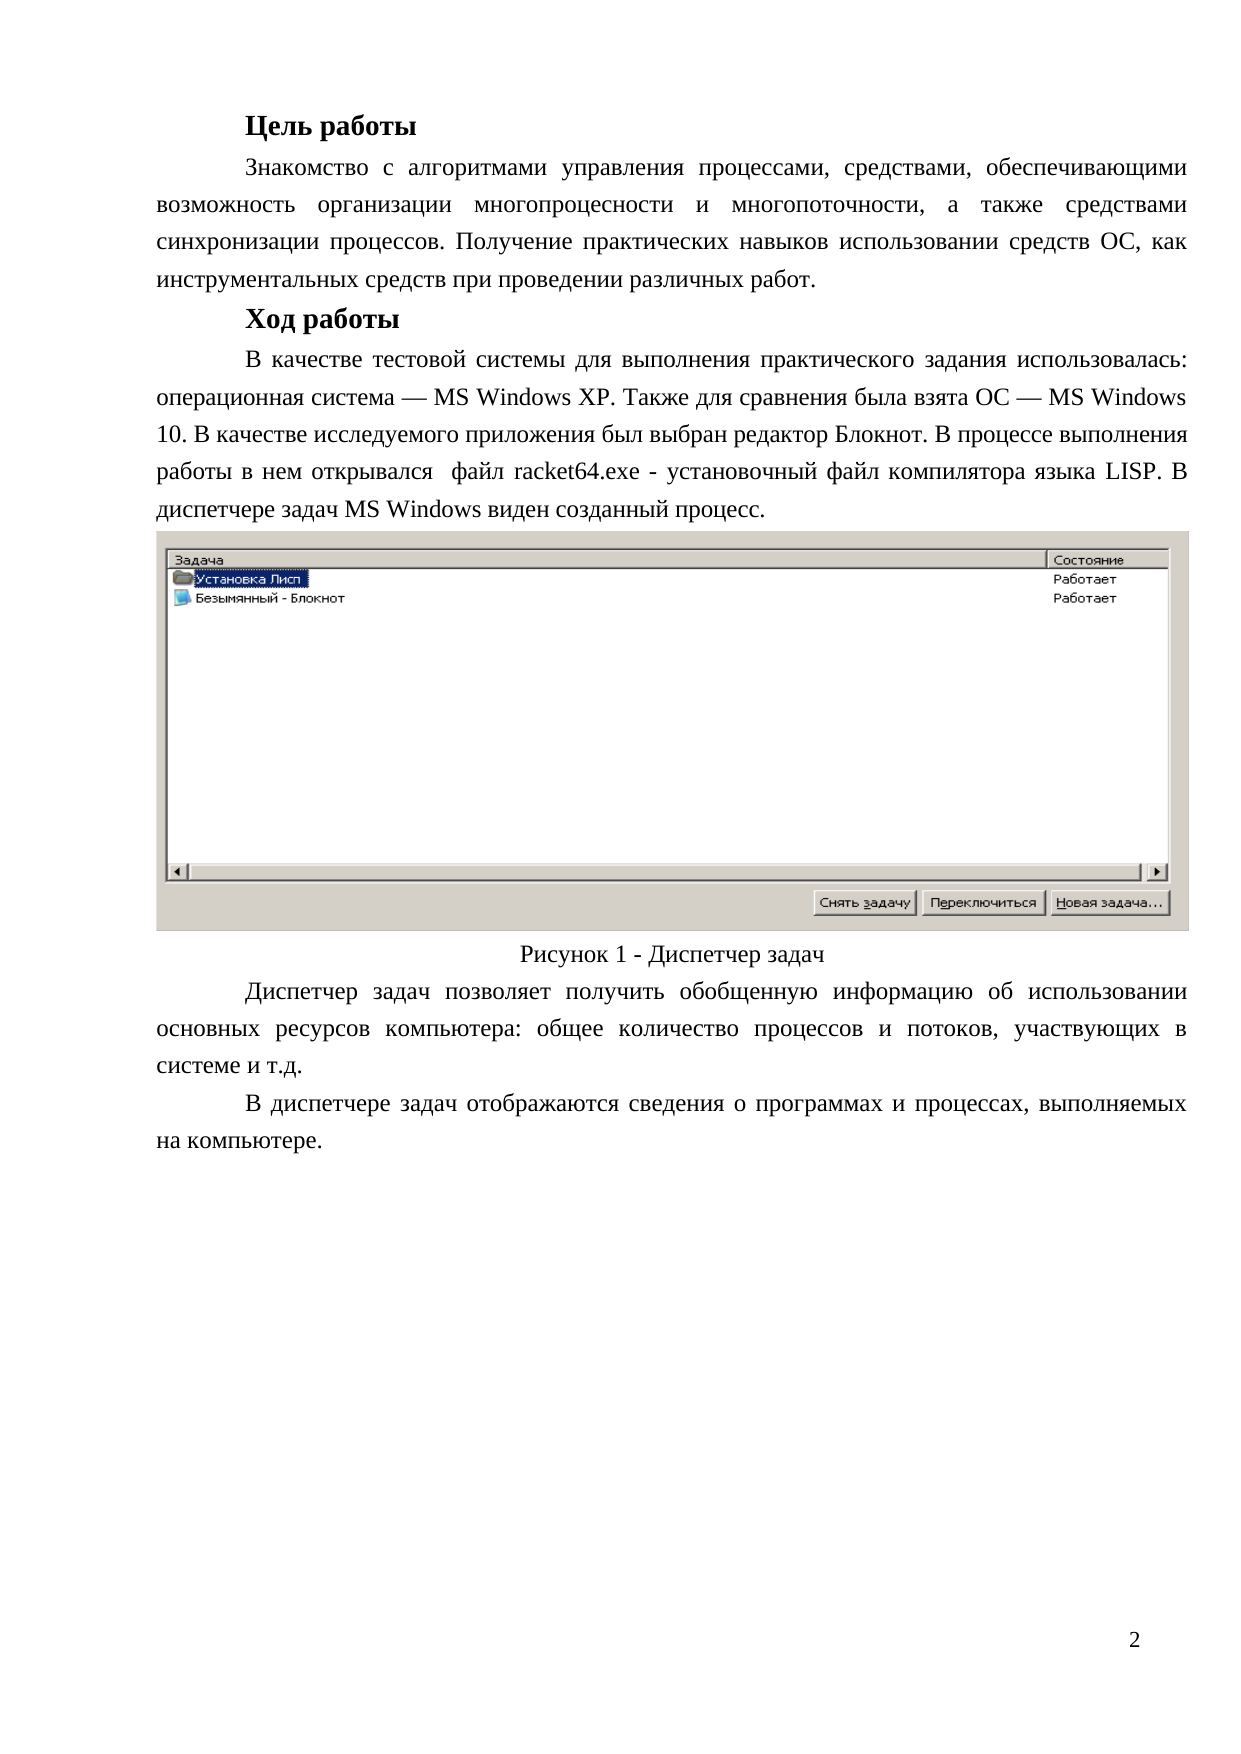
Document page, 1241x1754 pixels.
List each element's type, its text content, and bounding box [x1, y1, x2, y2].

text Рисунок 1 - Диспетчер задач [156, 939, 1188, 967]
text Ход работы [245, 301, 1188, 334]
text Знакомство с алгоритмами управления процессами, средствами, обеспечивающими возможность организации многопроцесности и многопоточности, а также средствами синхронизации процессов. Получение практических навыков использовании средств ОС, как инструментальных средств при проведении различных работ. [156, 152, 1188, 292]
text Цель работы [245, 108, 1188, 142]
picture [156, 531, 1189, 931]
text В диспетчере задач отображаются сведения о программах и процессах, выполняемых на компьютере. [156, 1088, 1188, 1154]
text Диспетчер задач позволяет получить обобщенную информацию об использовании основных ресурсов компьютера: общее количество процессов и потоков, участвующих в системе и т.д. [156, 976, 1188, 1079]
text В качестве тестовой системы для выполнения практического задания использовалась: операционная система — MS Windows ХР. Также для сравнения была взята ОС — MS Windows 10. В качестве исследуемого приложения был выбран редактор Блокнот. В процессе выполнения работы в нем открывался файл racket64.exe - установочный файл компилятора языка LISP. В диспетчере задач MS Windows виден созданный процесс. [156, 344, 1188, 522]
